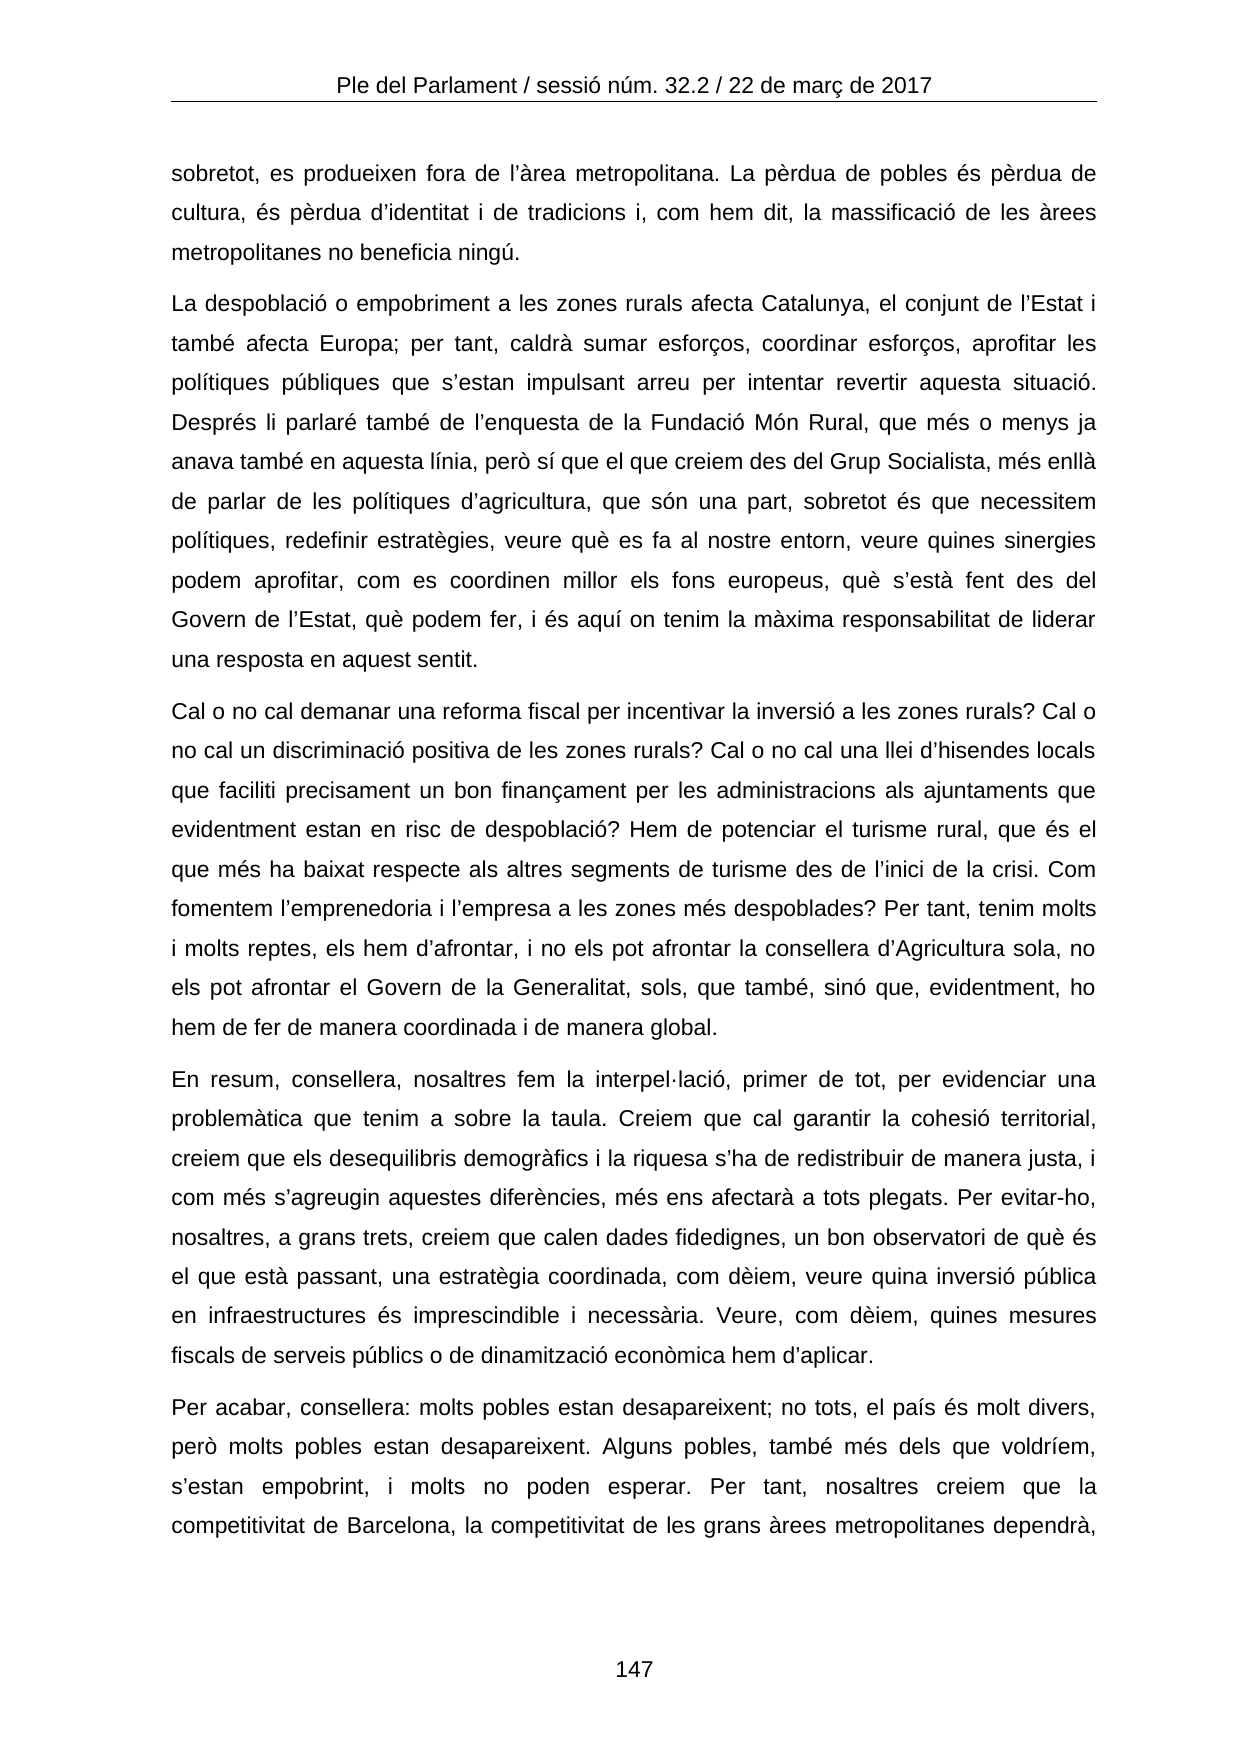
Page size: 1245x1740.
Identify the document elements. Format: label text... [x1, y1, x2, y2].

text La despoblació o empobriment a les zones rurals afecta Catalunya, el conjunt de l’Estat i també afecta Europa; per tant, caldrà sumar esforços, coordinar esforços, aprofitar les polítiques públiques que s’estan impulsant arreu per intentar revertir aquesta situació. Després li parlaré també de l’enquesta de la Fundació Món Rural, que més o menys ja anava també en aquesta línia, però sí que el que creiem des del Grup Socialista, més enllà de parlar de les polítiques d’agricultura, que són una part, sobretot és que necessitem polítiques, redefinir estratègies, veure què es fa al nostre entorn, veure quines sinergies podem aprofitar, com es coordinen millor els fons europeus, què s’està fent des del Govern de l’Estat, què podem fer, i és aquí on tenim la màxima responsabilitat de liderar una resposta en aquest sentit. [171, 290, 1097, 672]
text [171, 159, 1097, 265]
text Cal o no cal demanar una reforma fiscal per incentivar la inversió a les zones rurals? Cal o no cal un discriminació positiva de les zones rurals? Cal o no cal una llei d’hisendes locals que faciliti precisament un bon finançament per les administracions als ajuntaments que evidentment estan en risc de despoblació? Hem de potenciar el turisme rural, que és el que més ha baixat respecte als altres segments de turisme des de l’inici de la crisi. Com fomentem l’emprenedoria i l’empresa a les zones més despoblades? Per tant, tenim molts i molts reptes, els hem d’afrontar, i no els pot afrontar la consellera d’Agricultura sola, no els pot afrontar el Govern de la Generalitat, sols, que també, sinó que, evidentment, ho hem de fer de manera coordinada i de manera global. [171, 698, 1097, 1040]
text En resum, consellera, nosaltres fem la interpel·lació, primer de tot, per evidenciar una problemàtica que tenim a sobre la taula. Creiem que cal garantir la cohesió territorial, creiem que els desequilibris demogràfics i la riquesa s’ha de redistribuir de manera justa, i com més s’agreugin aquestes diferències, més ens afectarà a tots plegats. Per evitar-ho, nosaltres, a grans trets, creiem que calen dades fidedignes, un bon observatori de què és el que està passant, una estratègia coordinada, com dèiem, veure quina inversió pública en infraestructures és imprescindible i necessària. Veure, com dèiem, quines mesures fiscals de serveis públics o de dinamització econòmica hem d’aplicar. [171, 1066, 1097, 1368]
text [171, 1394, 1097, 1539]
